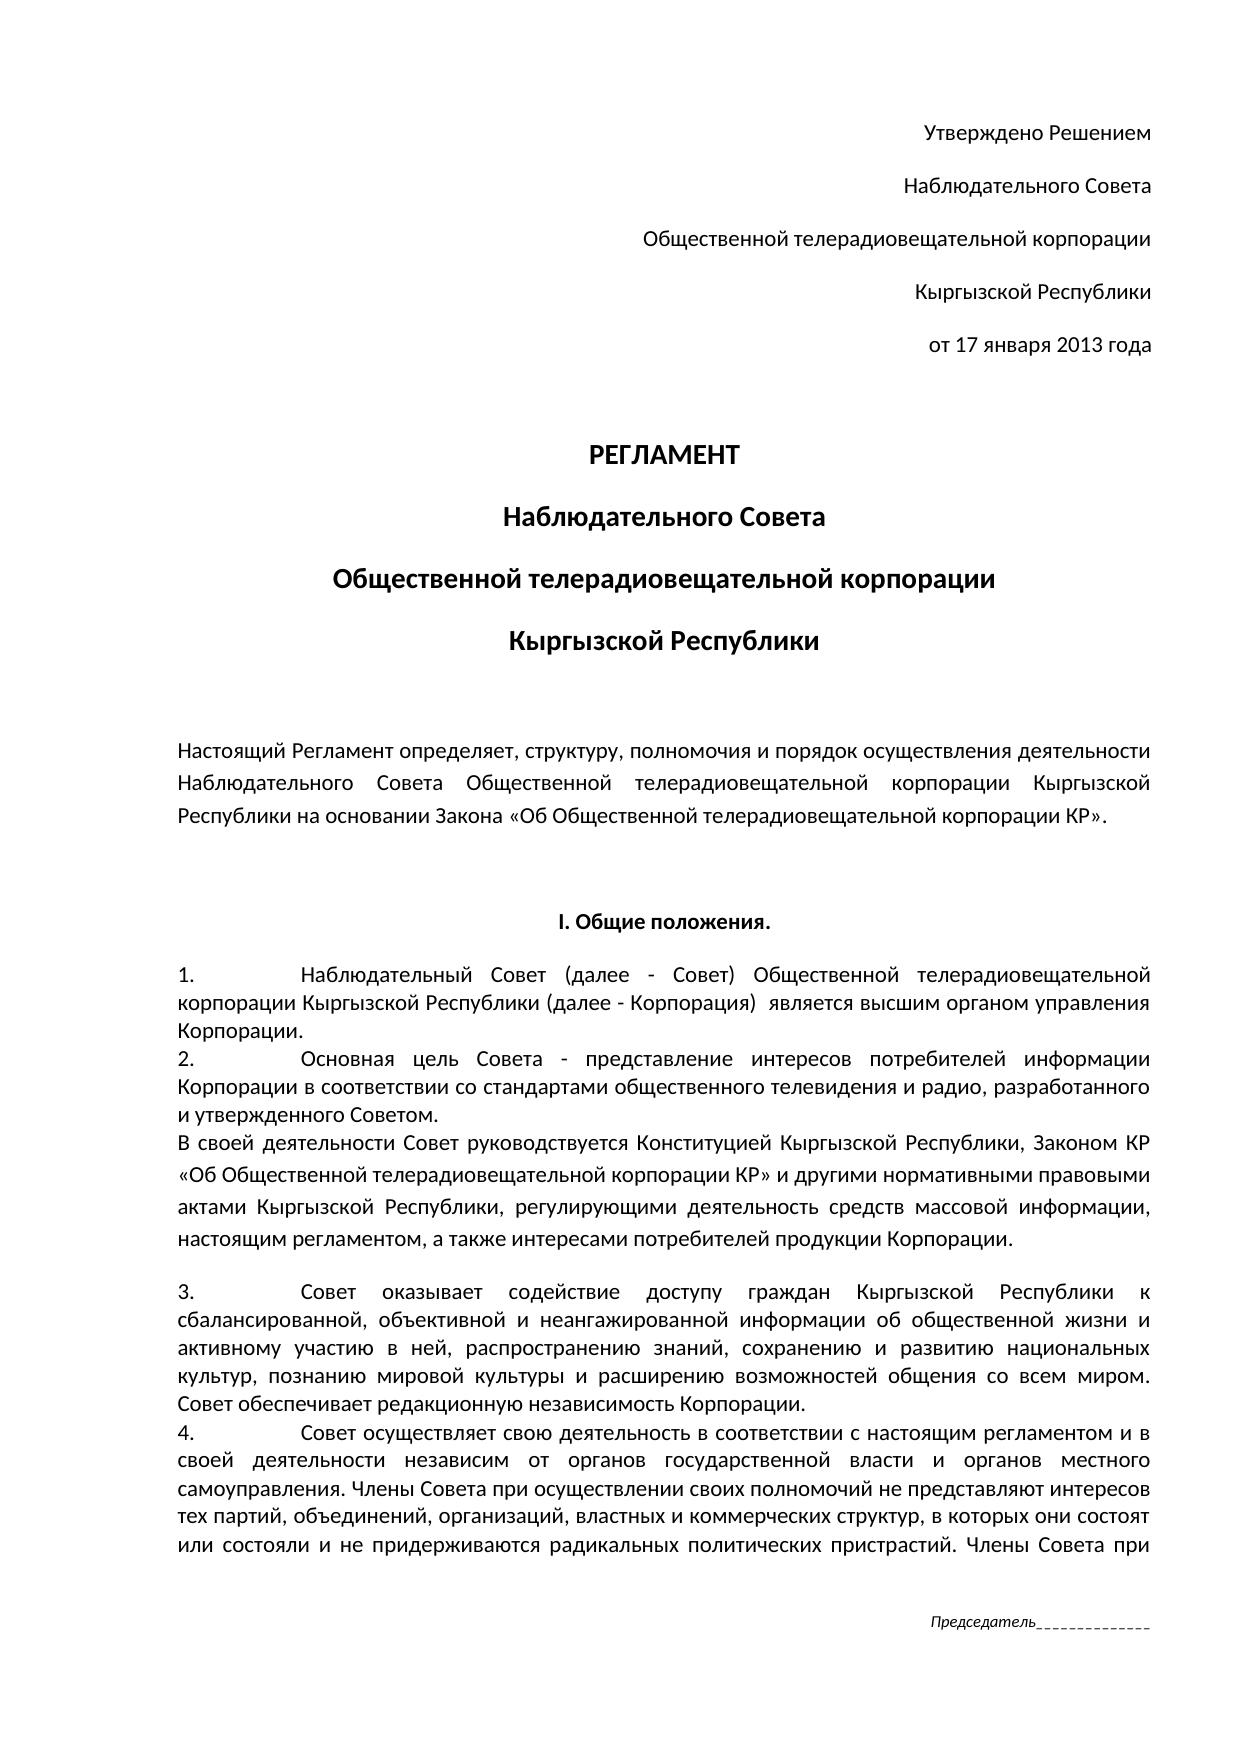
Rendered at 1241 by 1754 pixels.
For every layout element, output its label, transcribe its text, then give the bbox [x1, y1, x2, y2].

list Наблюдательный Совет (далее - Совет) Общественной телерадиовещательной корпорации Кыргызской Республики (далее - Корпорация) является высшим органом управления Корпорации. [177, 960, 1152, 1044]
text I. Общие положения. [177, 907, 1152, 935]
text В своей деятельности Совет руководствуется Конституцией Кыргызской Республики, Законом КР «Об Общественной телерадиовещательной корпорации КР» и другими нормативными правовыми актами Кыргызской Республики, регулирующими деятельность средств массовой информации, настоящим регламентом, а также интересами потребителей продукции Корпорации. [177, 1128, 1152, 1252]
text от 17 января 2013 года [177, 330, 1152, 358]
text Наблюдательного Совета [177, 171, 1152, 199]
list Основная цель Совета - представление интересов потребителей информации Корпорации в соответствии со стандартами общественного телевидения и радио, разработанного и утвержденного Советом. [177, 1044, 1152, 1128]
text Кыргызской Республики [177, 622, 1152, 657]
text Кыргызской Республики [177, 277, 1152, 305]
text Общественной телерадиовещательной корпорации [177, 560, 1152, 595]
text Наблюдательного Совета [177, 498, 1152, 534]
text Утверждено Решением [177, 118, 1152, 146]
text РЕГЛАМЕНТ [177, 436, 1152, 472]
text Общественной телерадиовещательной корпорации [177, 224, 1152, 252]
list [177, 1418, 1152, 1558]
list Совет оказывает содействие доступу граждан Кыргызской Республики к сбалансированной, объективной и неангажированной информации об общественной жизни и активному участию в ней, распространению знаний, сохранению и развитию национальных культур, познанию мировой культуры и расширению возможностей общения со всем миром. Совет обеспечивает редакционную независимость Корпорации. [177, 1277, 1152, 1418]
text Настоящий Регламент определяет, структуру, полномочия и порядок осуществления деятельности Наблюдательного Совета Общественной телерадиовещательной корпорации Кыргызской Республики на основании Закона «Об Общественной телерадиовещательной корпорации КР». [177, 736, 1152, 829]
